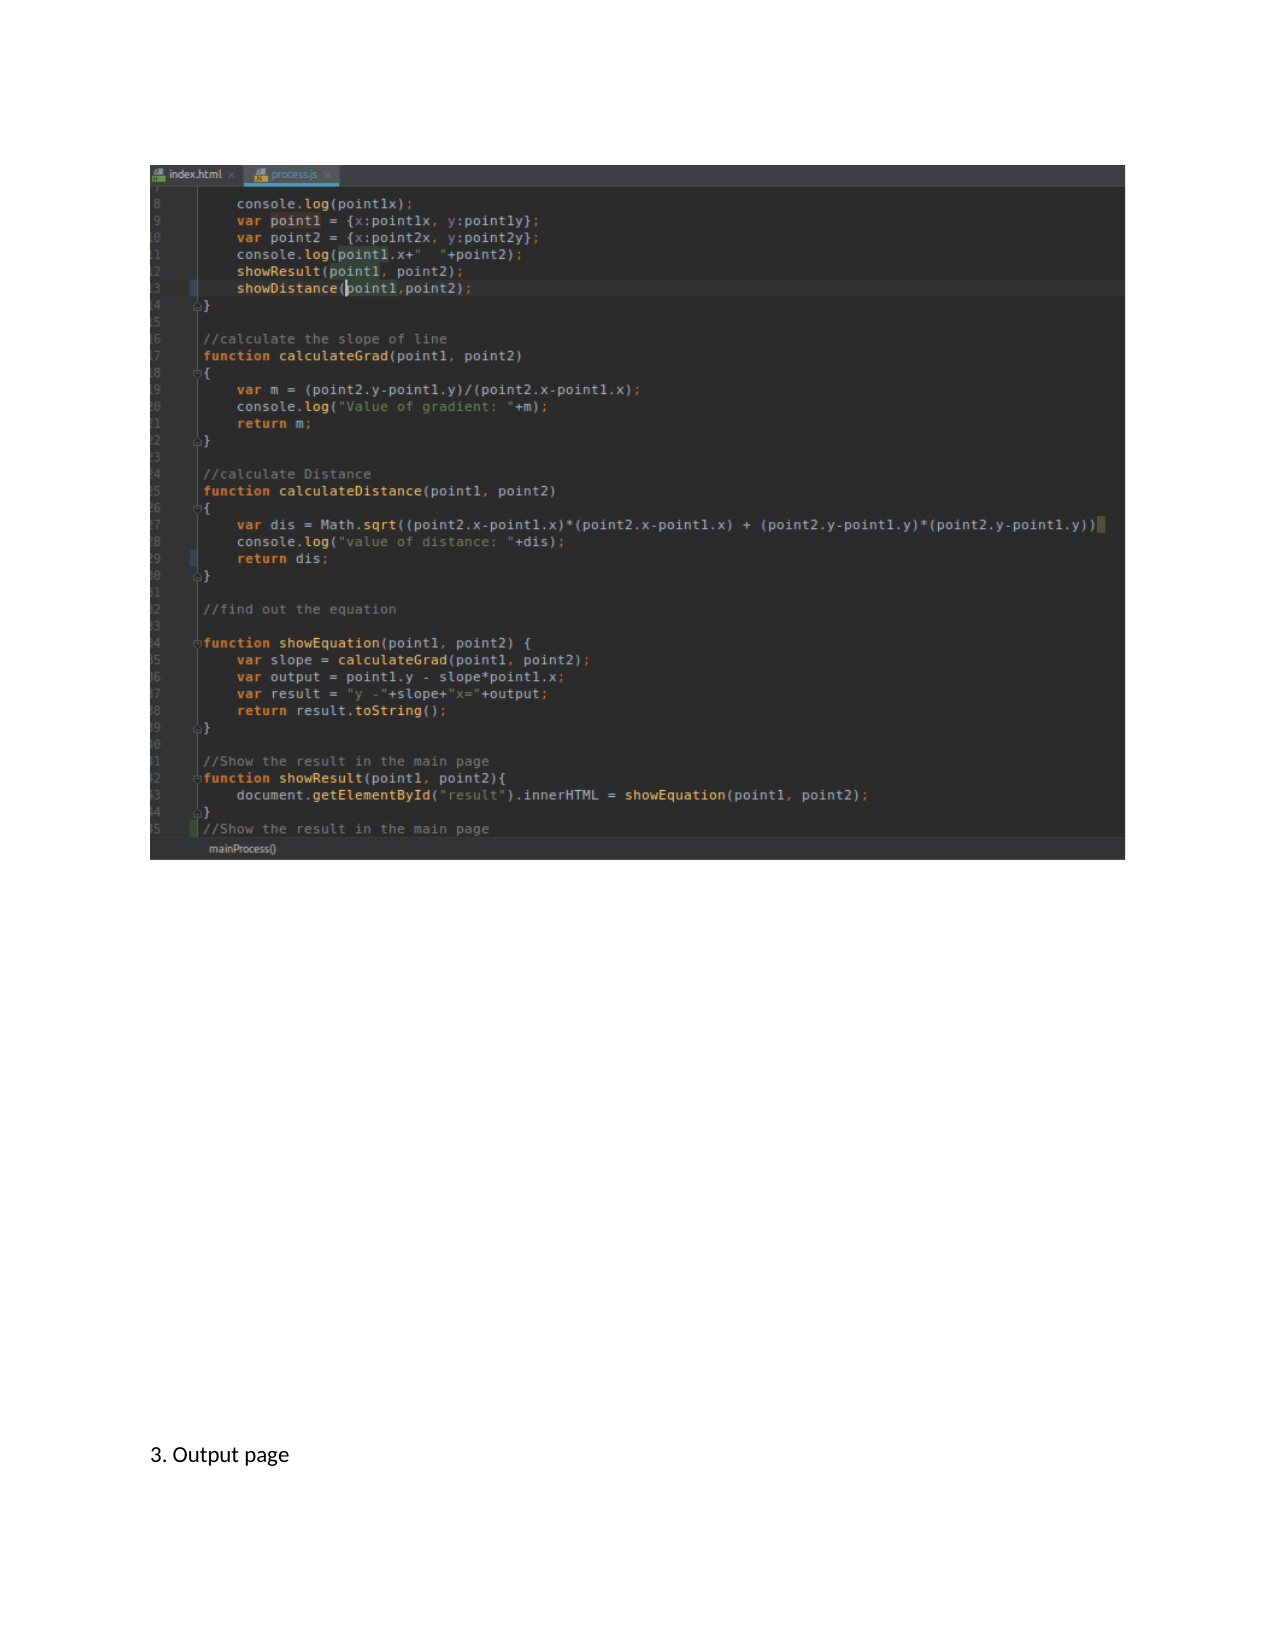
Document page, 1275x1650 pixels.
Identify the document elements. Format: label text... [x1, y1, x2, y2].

picture [150, 165, 1125, 860]
text 3. Output page [150, 1441, 1125, 1469]
